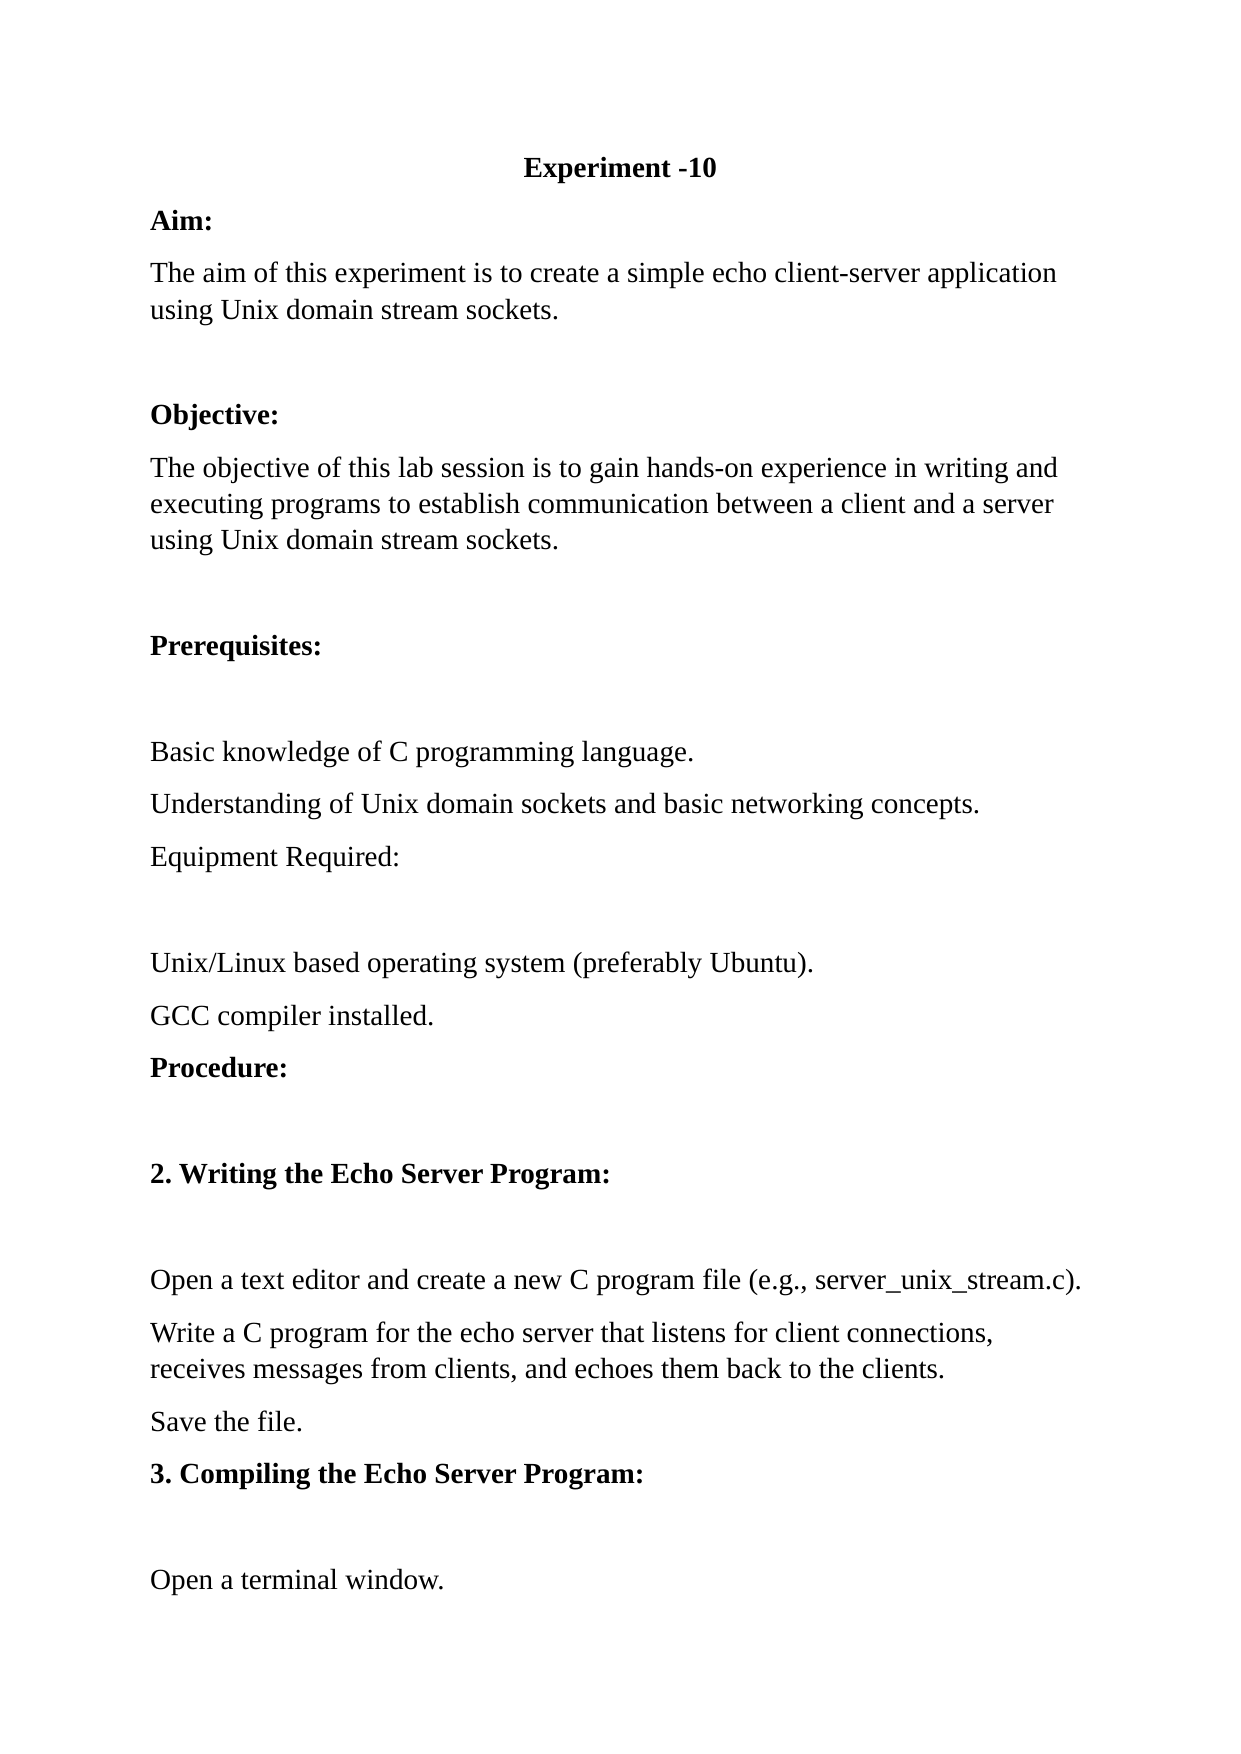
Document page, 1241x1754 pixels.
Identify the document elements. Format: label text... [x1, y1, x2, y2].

text GCC compiler installed. [150, 998, 1090, 1031]
text Experiment -10 [150, 150, 1090, 183]
text The aim of this experiment is to create a simple echo client-server application using Unix domain stream sockets. [150, 256, 1090, 325]
text Objective: [150, 397, 1090, 431]
text Write a C program for the echo server that listens for client connections, receives messages from clients, and echoes them back to the clients. [150, 1315, 1090, 1384]
text 2. Writing the Echo Server Program: [150, 1156, 1090, 1190]
text Equipment Required: [150, 839, 1090, 873]
text 3. Compiling the Echo Server Program: [150, 1456, 1090, 1490]
text Open a text editor and create a new C program file (e.g., server_unix_stream.c). [150, 1262, 1090, 1295]
text Procedure: [150, 1051, 1090, 1084]
text The objective of this lab session is to gain hands-on experience in writing and executing programs to establish communication between a client and a server using Unix domain stream sockets. [150, 450, 1090, 556]
text Prerequisites: [150, 628, 1090, 662]
text Open a terminal window. [150, 1562, 1090, 1596]
text Aim: [150, 203, 1090, 236]
text Unix/Linux based operating system (preferably Ubuntu). [150, 945, 1090, 978]
text Basic knowledge of C programming language. [150, 734, 1090, 767]
text Save the file. [150, 1404, 1090, 1437]
text Understanding of Unix domain sockets and basic networking concepts. [150, 787, 1090, 820]
